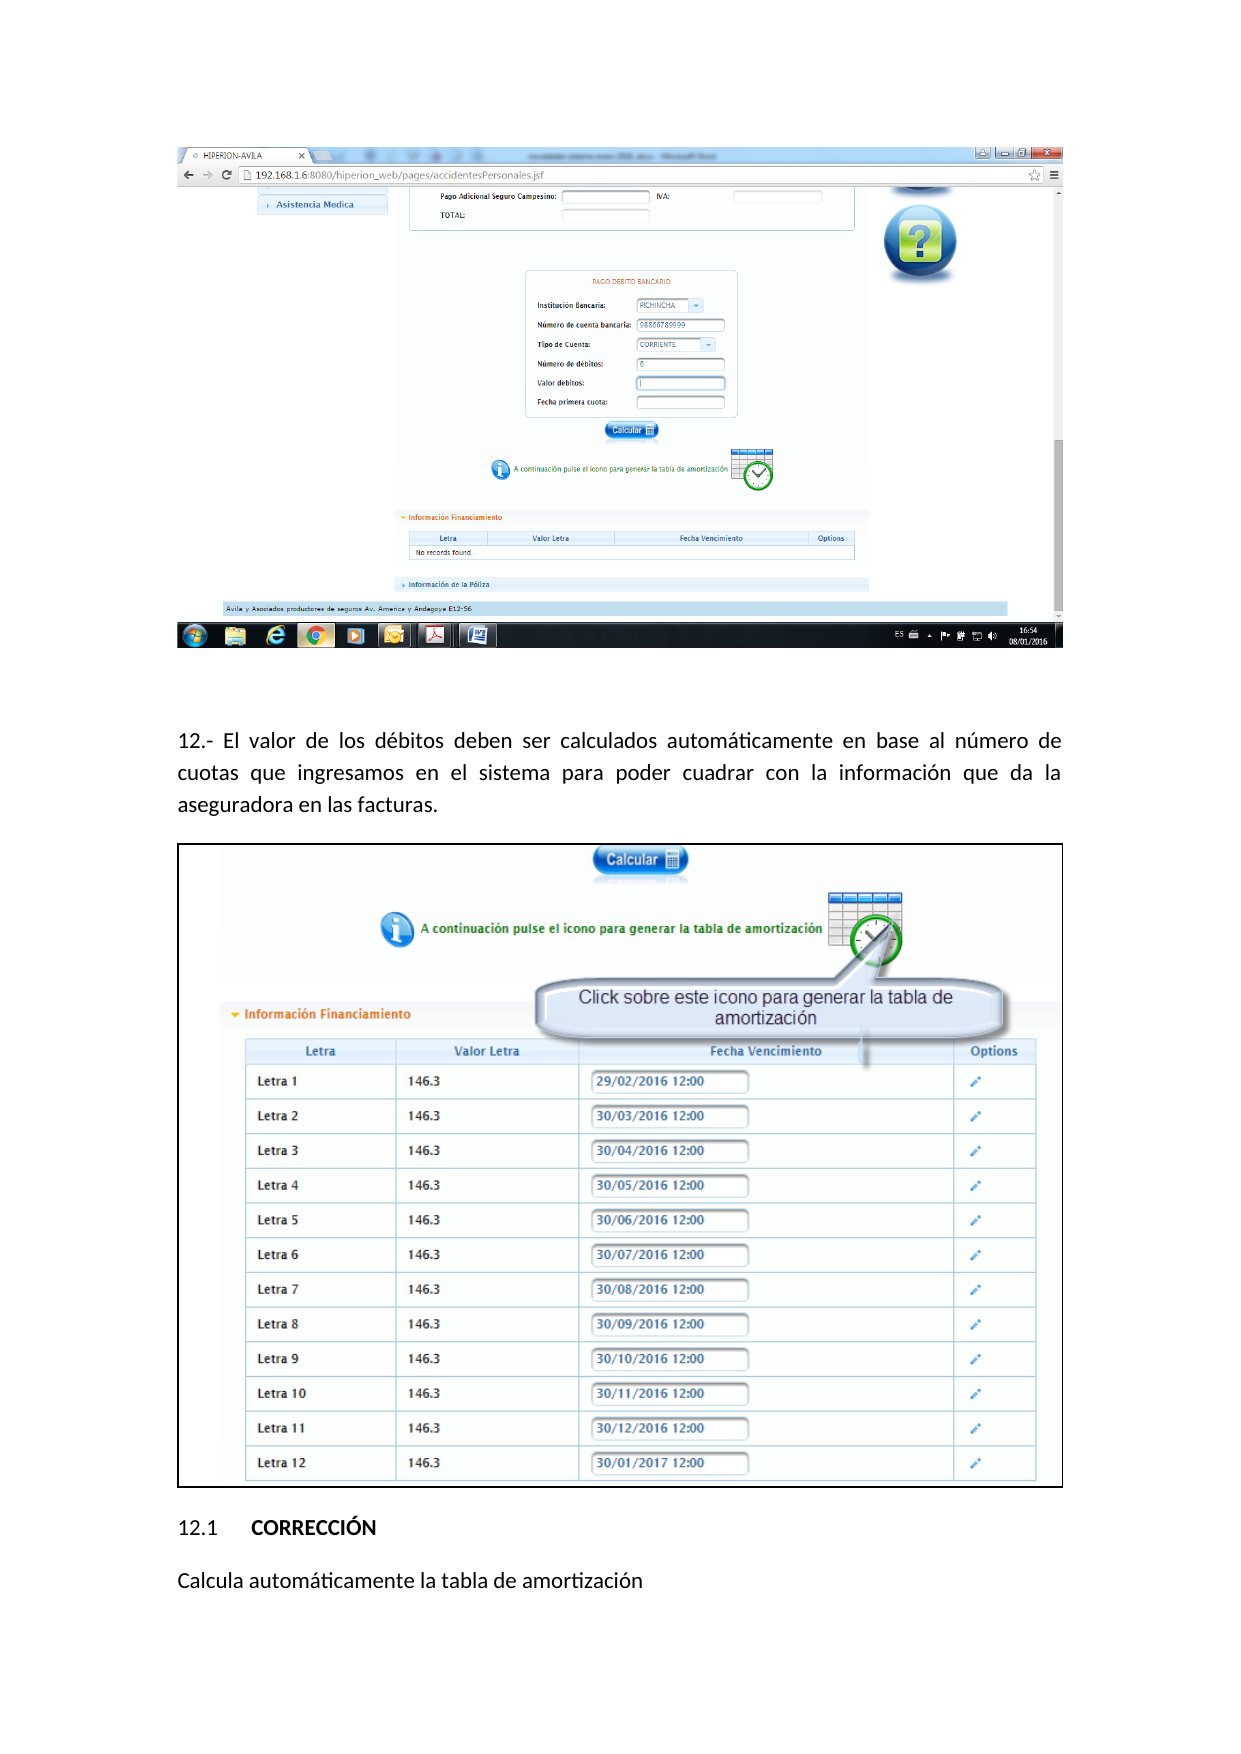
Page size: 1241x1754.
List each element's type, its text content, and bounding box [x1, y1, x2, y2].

picture [179, 845, 1062, 1486]
text 12.- El valor de los débitos deben ser calculados automáticamente en base al número de cuotas que ingresamos en el sistema para poder cuadrar con la información que da la aseguradora en las facturas. [177, 726, 1063, 818]
picture [177, 147, 1063, 648]
text Calcula automáticamente la tabla de amortización [177, 1566, 1063, 1594]
text 12.1 CORRECCIÓN [177, 1513, 1063, 1541]
